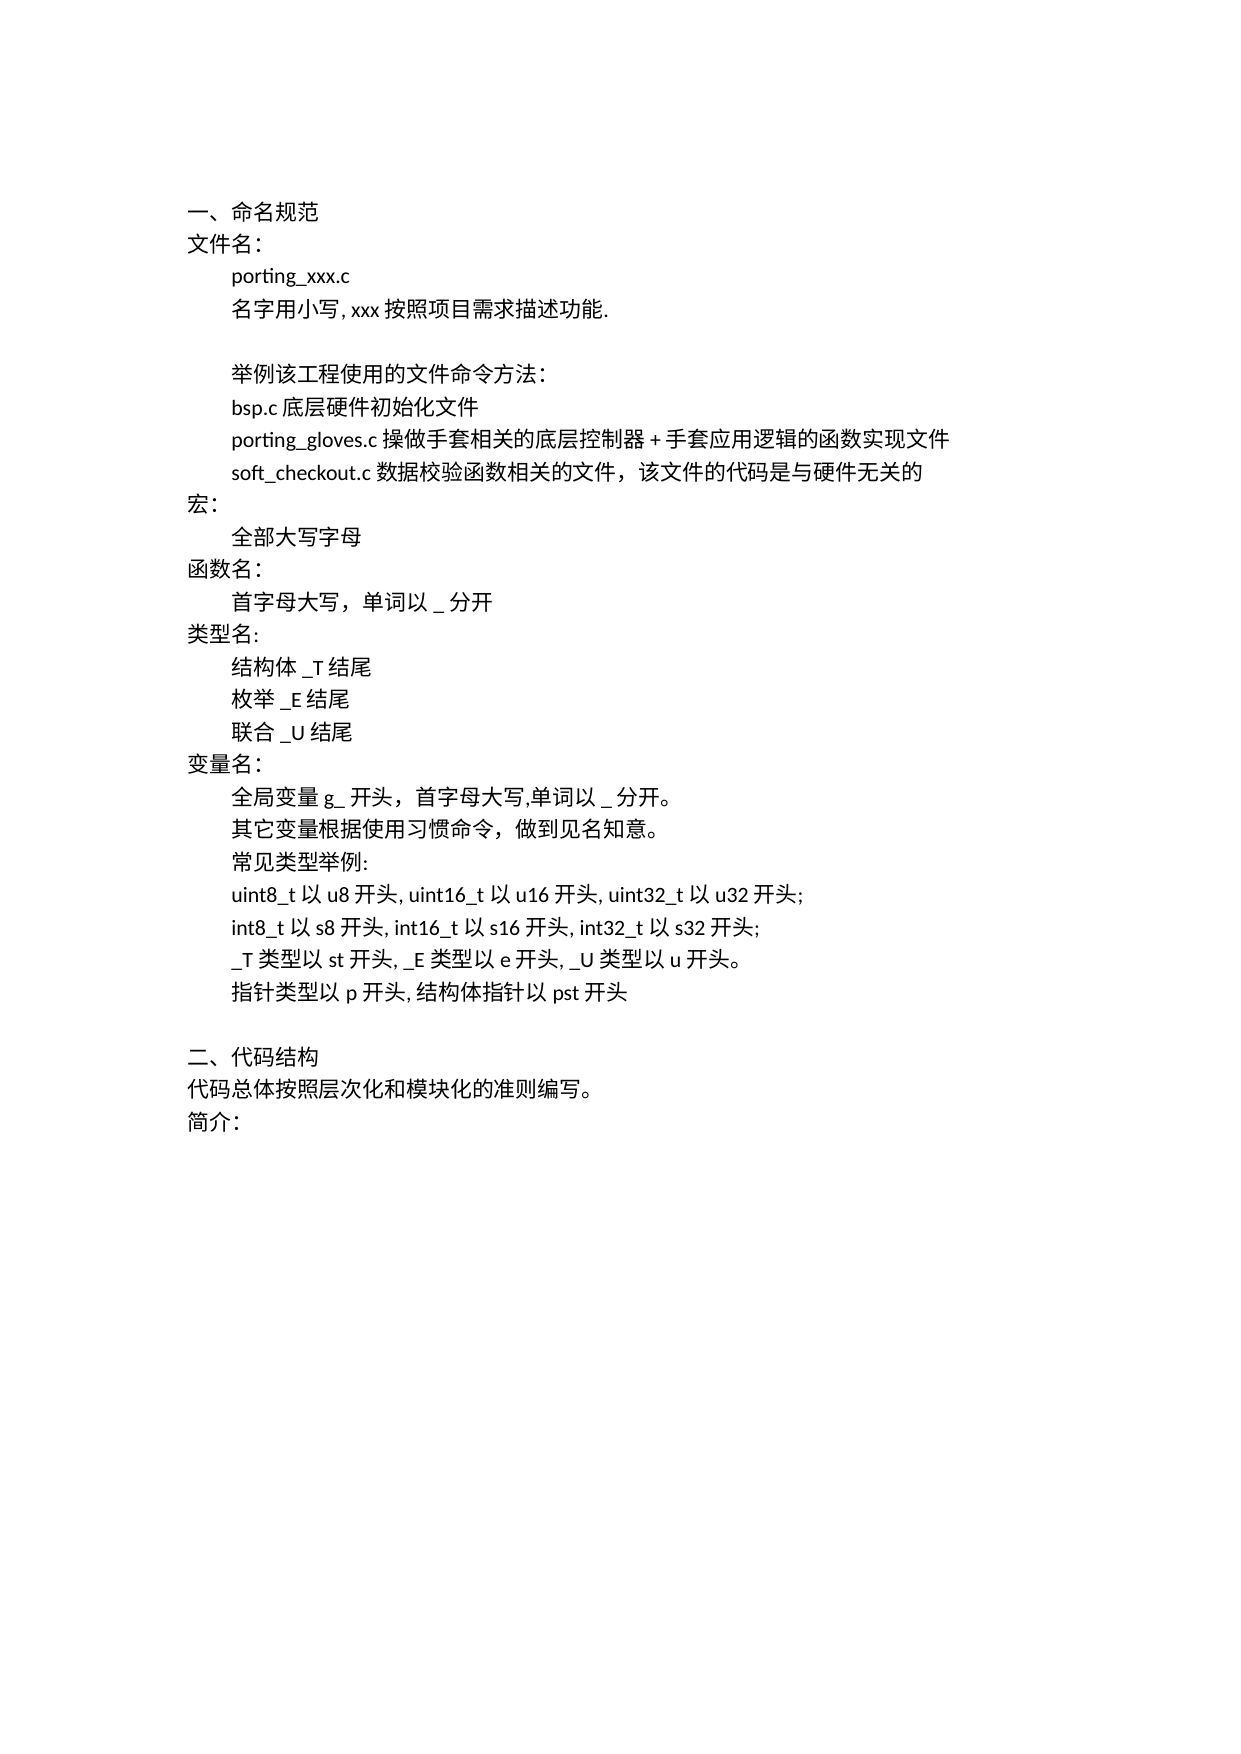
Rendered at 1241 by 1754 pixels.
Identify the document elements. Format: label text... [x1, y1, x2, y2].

text 二、代码结构 [187, 1039, 1053, 1072]
text porting_xxx.c [187, 259, 1053, 292]
text 一、命名规范 [187, 194, 1053, 227]
text 简介： [187, 1104, 1053, 1137]
text 指针类型以 p 开头, 结构体指针以 pst 开头 [187, 974, 1053, 1007]
text 名字用小写, xxx 按照项目需求描述功能. [187, 292, 1053, 324]
text 其它变量根据使用习惯命令，做到见名知意。 [187, 812, 1053, 844]
text 枚举 _E 结尾 [187, 682, 1053, 714]
text 常见类型举例: [187, 844, 1053, 877]
text uint8_t 以u8 开头, uint16_t 以u16 开头, uint32_t 以u32 开头; [187, 877, 1053, 909]
text 变量名： [187, 747, 1053, 779]
text 宏： [187, 487, 1053, 519]
text int8_t 以s8 开头, int16_t 以s16 开头, int32_t 以s32 开头; [187, 909, 1053, 942]
text 文件名： [187, 227, 1053, 259]
text 联合 _U 结尾 [187, 714, 1053, 747]
text 全部大写字母 [187, 519, 1053, 552]
text _T 类型以 st 开头, _E 类型以e开头, _U 类型以 u 开头。 [187, 942, 1053, 974]
text 函数名： [187, 552, 1053, 584]
text 首字母大写，单词以 _ 分开 [187, 584, 1053, 617]
text 举例该工程使用的文件命令方法： [187, 357, 1053, 389]
text 类型名: [187, 617, 1053, 649]
text bsp.c 底层硬件初始化文件 [187, 389, 1053, 422]
text 代码总体按照层次化和模块化的准则编写。 [187, 1072, 1053, 1104]
text soft_checkout.c 数据校验函数相关的文件，该文件的代码是与硬件无关的 [187, 454, 1053, 487]
text porting_gloves.c 操做手套相关的底层控制器 + 手套应用逻辑的函数实现文件 [187, 422, 1053, 454]
text 全局变量 g_ 开头，首字母大写,单词以 _ 分开。 [187, 779, 1053, 812]
text 结构体 _T 结尾 [187, 649, 1053, 682]
